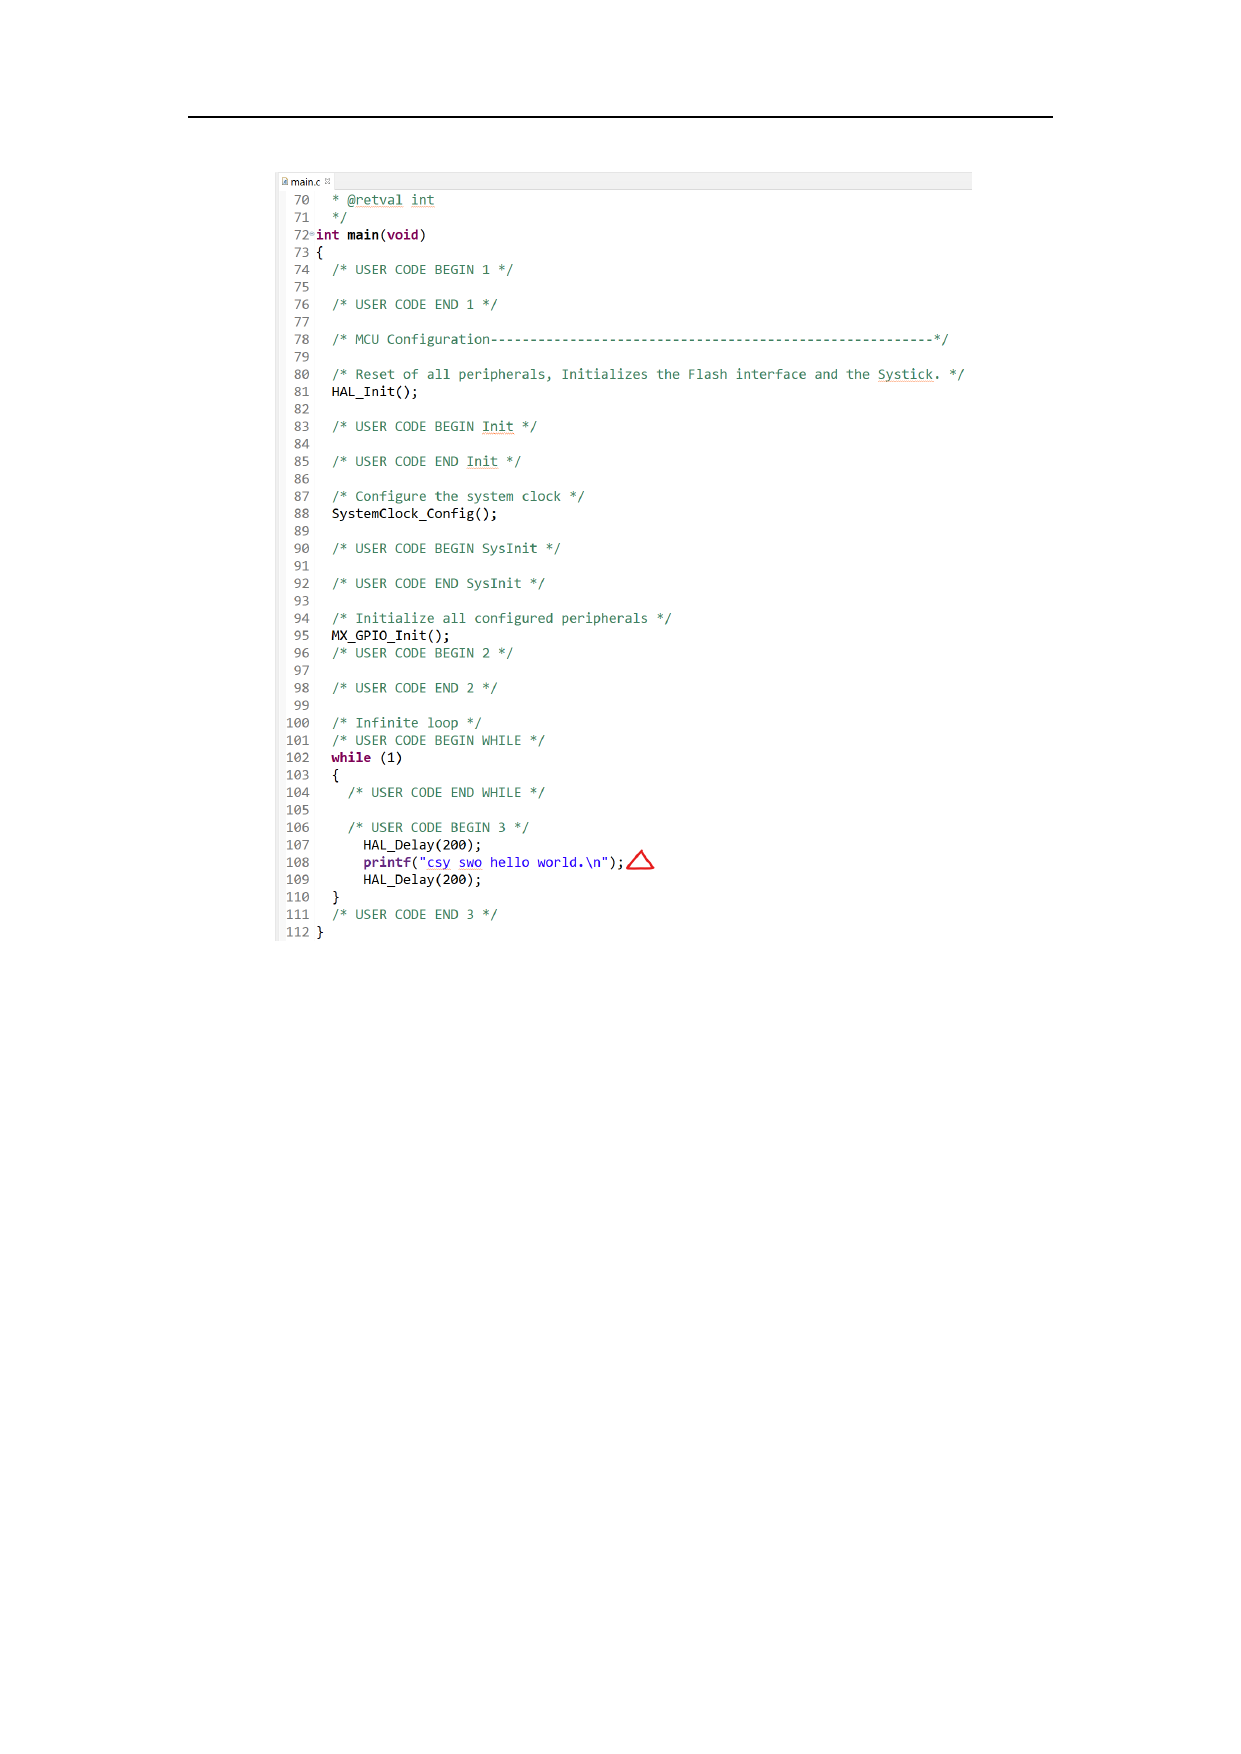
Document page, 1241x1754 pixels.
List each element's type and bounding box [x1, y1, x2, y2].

picture [275, 172, 972, 941]
